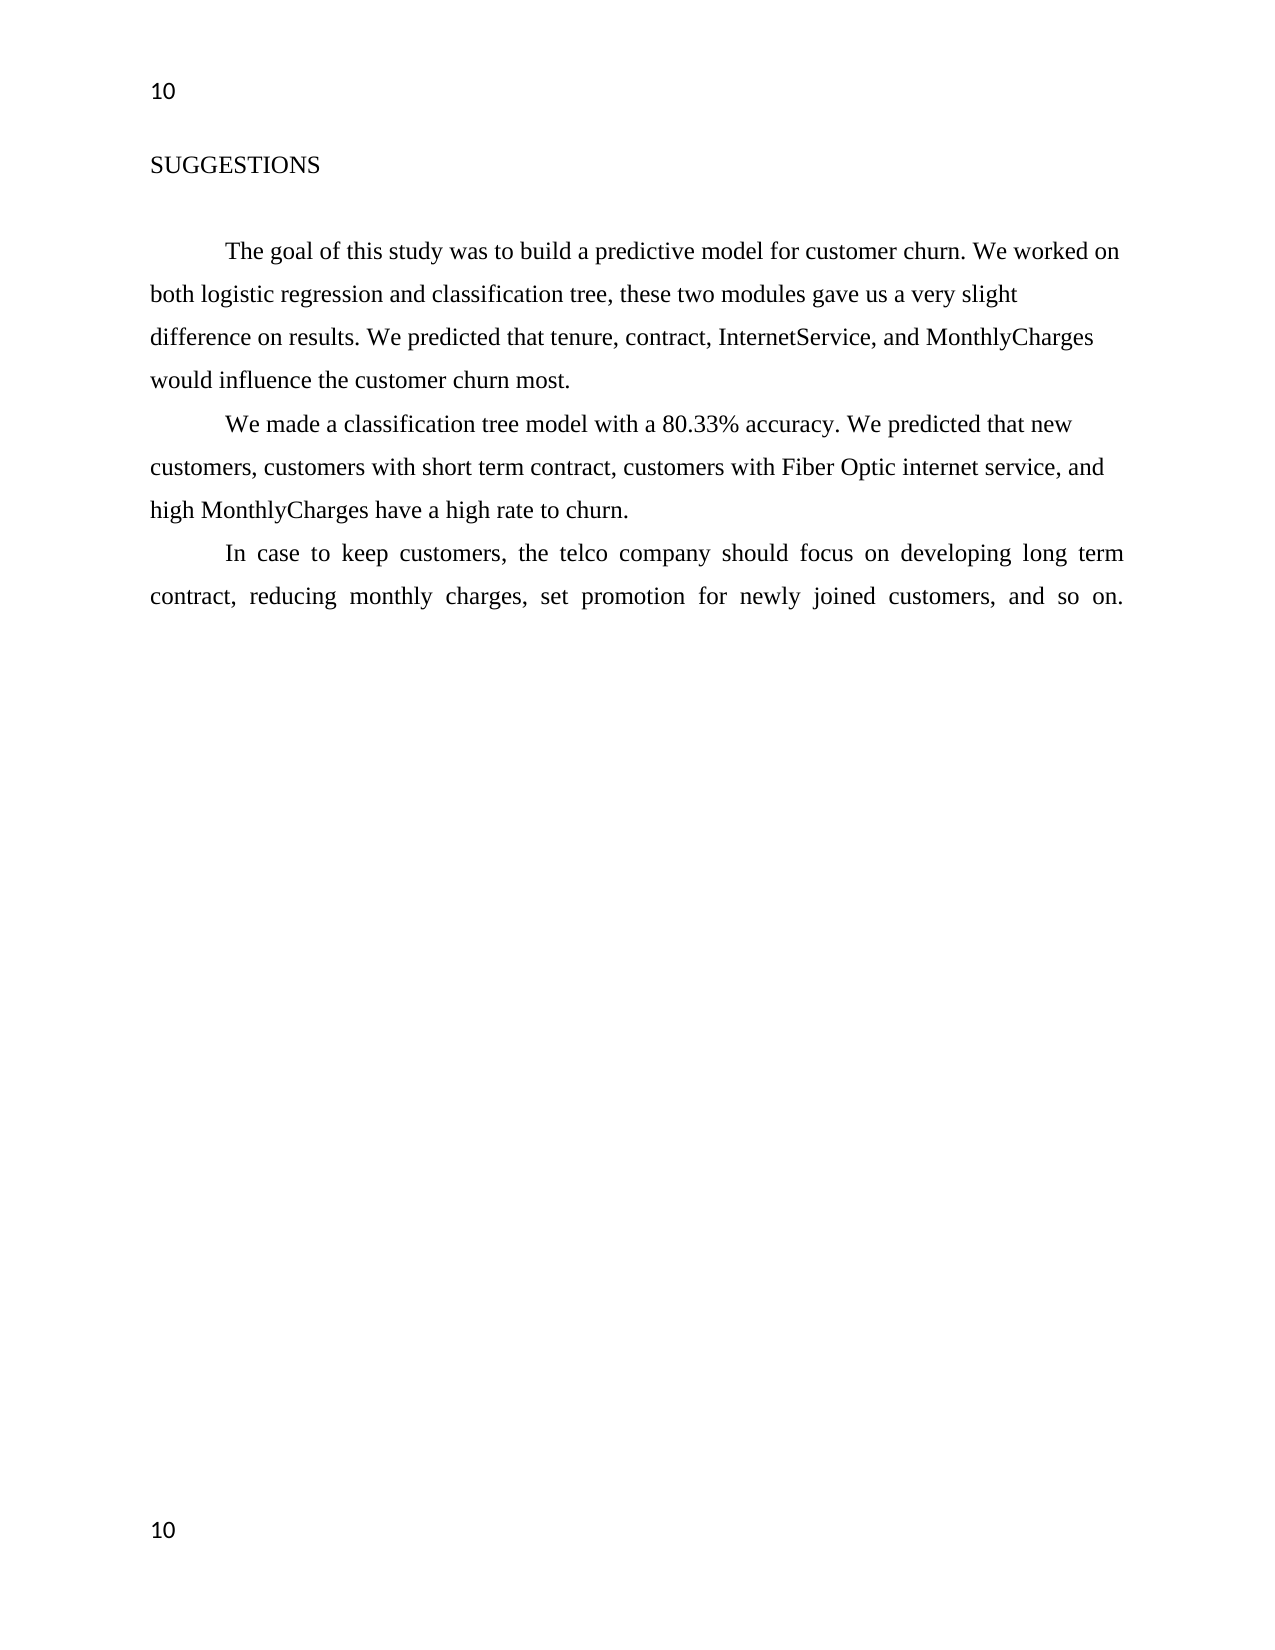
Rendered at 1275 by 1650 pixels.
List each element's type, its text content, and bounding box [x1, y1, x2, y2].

text SUGGESTIONS [150, 150, 1125, 179]
text The goal of this study was to build a predictive model for customer churn. We worked on both logistic regression and classification tree, these two modules gave us a very slight difference on results. We predicted that tenure, contract, InternetService, and MonthlyCharges would influence the customer churn most. [150, 236, 1125, 394]
text In case to keep customers, the telco company should focus on developing long term contract, reducing monthly charges, set promotion for newly joined customers, and so on. [150, 538, 1125, 610]
text We made a classification tree model with a 80.33% accuracy. We predicted that new customers, customers with short term contract, customers with Fiber Optic internet service, and high MonthlyCharges have a high rate to churn. [150, 409, 1125, 524]
